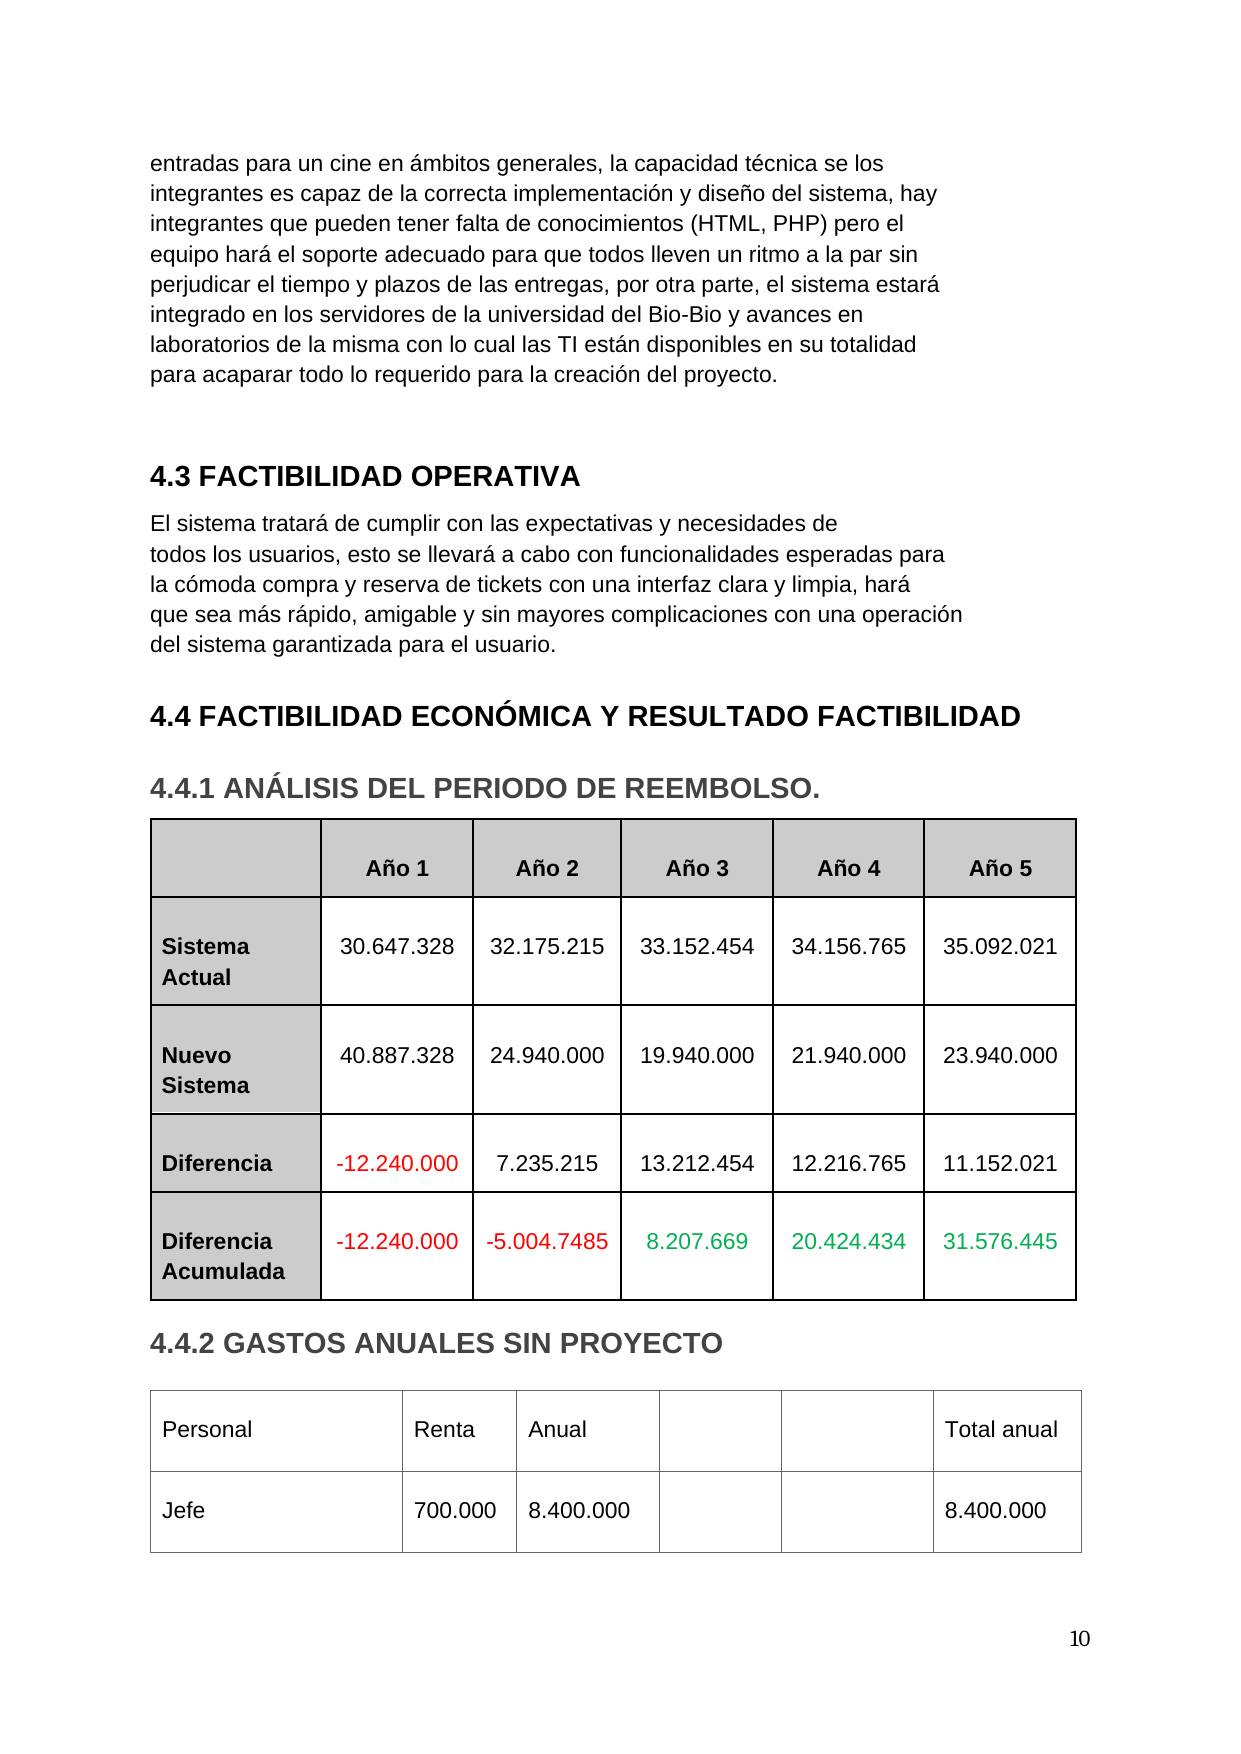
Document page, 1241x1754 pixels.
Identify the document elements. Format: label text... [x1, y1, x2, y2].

table_header Renta [403, 1391, 516, 1471]
table_cell 35.092.021 [925, 898, 1075, 1004]
table_header Personal [151, 1391, 402, 1471]
text equipo hará el soporte adecuado para que todos lleven un ritmo a la par sin [150, 241, 1090, 267]
table_header [660, 1391, 781, 1471]
text laboratorios de la misma con lo cual las TI están disponibles en su totalidad [150, 331, 1090, 358]
table_cell [782, 1472, 933, 1552]
table_cell -12.240.000 [322, 1193, 472, 1299]
table_cell 40.887.328 [322, 1006, 472, 1112]
table_cell 32.175.215 [474, 898, 620, 1004]
text integrantes que pueden tener falta de conocimientos (HTML, PHP) pero el [150, 210, 1090, 237]
table_header Año 2 [474, 820, 620, 896]
subtitle 4.4 FACTIBILIDAD ECONÓMICA Y RESULTADO FACTIBILIDAD [150, 699, 1090, 732]
text integrantes es capaz de la correcta implementación y diseño del sistema, hay [150, 180, 1090, 207]
table_cell Diferencia [152, 1115, 320, 1191]
text integrado en los servidores de la universidad del Bio-Bio y avances en [150, 301, 1090, 327]
text perjudicar el tiempo y plazos de las entregas, por otra parte, el sistema estará [150, 271, 1090, 297]
table_cell 8.400.000 [517, 1472, 659, 1552]
table_header Total anual [934, 1391, 1081, 1471]
table_header Anual [517, 1391, 659, 1471]
table_cell 8.400.000 [934, 1472, 1081, 1552]
subtitle 4.3 FACTIBILIDAD OPERATIVA [150, 459, 1090, 493]
table_cell Sistema Actual [152, 898, 320, 1004]
table_cell 23.940.000 [925, 1006, 1075, 1112]
table_cell 11.152.021 [925, 1115, 1075, 1191]
table_cell 13.212.454 [622, 1115, 772, 1191]
table_header [782, 1391, 933, 1471]
table_cell -5.004.7485 [474, 1193, 620, 1299]
table_cell Jefe [151, 1472, 402, 1552]
table_cell 34.156.765 [774, 898, 923, 1004]
text la cómoda compra y reserva de tickets con una interfaz clara y limpia, hará [150, 571, 1090, 597]
table_cell Nuevo Sistema [152, 1006, 320, 1112]
table_header Año 1 [322, 820, 472, 896]
table_cell [660, 1472, 781, 1552]
table_header Año 3 [622, 820, 772, 896]
table_header Año 5 [925, 820, 1075, 896]
table_cell Diferencia Acumulada [152, 1193, 320, 1299]
table_cell 8.207.669 [622, 1193, 772, 1299]
text del sistema garantizada para el usuario. [150, 631, 1090, 658]
table_cell 19.940.000 [622, 1006, 772, 1112]
table_cell 24.940.000 [474, 1006, 620, 1112]
table_cell 7.235.215 [474, 1115, 620, 1191]
table_header Año 4 [774, 820, 923, 896]
subtitle 4.4.2 GASTOS ANUALES SIN PROYECTO [150, 1326, 1090, 1359]
table_cell -12.240.000 [322, 1115, 472, 1191]
table_cell 20.424.434 [774, 1193, 923, 1299]
table_cell 33.152.454 [622, 898, 772, 1004]
text todos los usuarios, esto se llevará a cabo con funcionalidades esperadas para [150, 541, 1090, 567]
table_header [152, 820, 320, 896]
table_cell 30.647.328 [322, 898, 472, 1004]
subtitle 4.4.1 ANÁLISIS DEL PERIODO DE REEMBOLSO. [150, 771, 1090, 804]
table_cell 700.000 [403, 1472, 516, 1552]
table_cell 21.940.000 [774, 1006, 923, 1112]
text que sea más rápido, amigable y sin mayores complicaciones con una operación [150, 601, 1090, 627]
table_cell 31.576.445 [925, 1193, 1075, 1299]
table_cell 12.216.765 [774, 1115, 923, 1191]
text entradas para un cine en ámbitos generales, la capacidad técnica se los [150, 150, 1090, 176]
text para acaparar todo lo requerido para la creación del proyecto. [150, 361, 1090, 388]
text El sistema tratará de cumplir con las expectativas y necesidades de [150, 510, 1090, 537]
